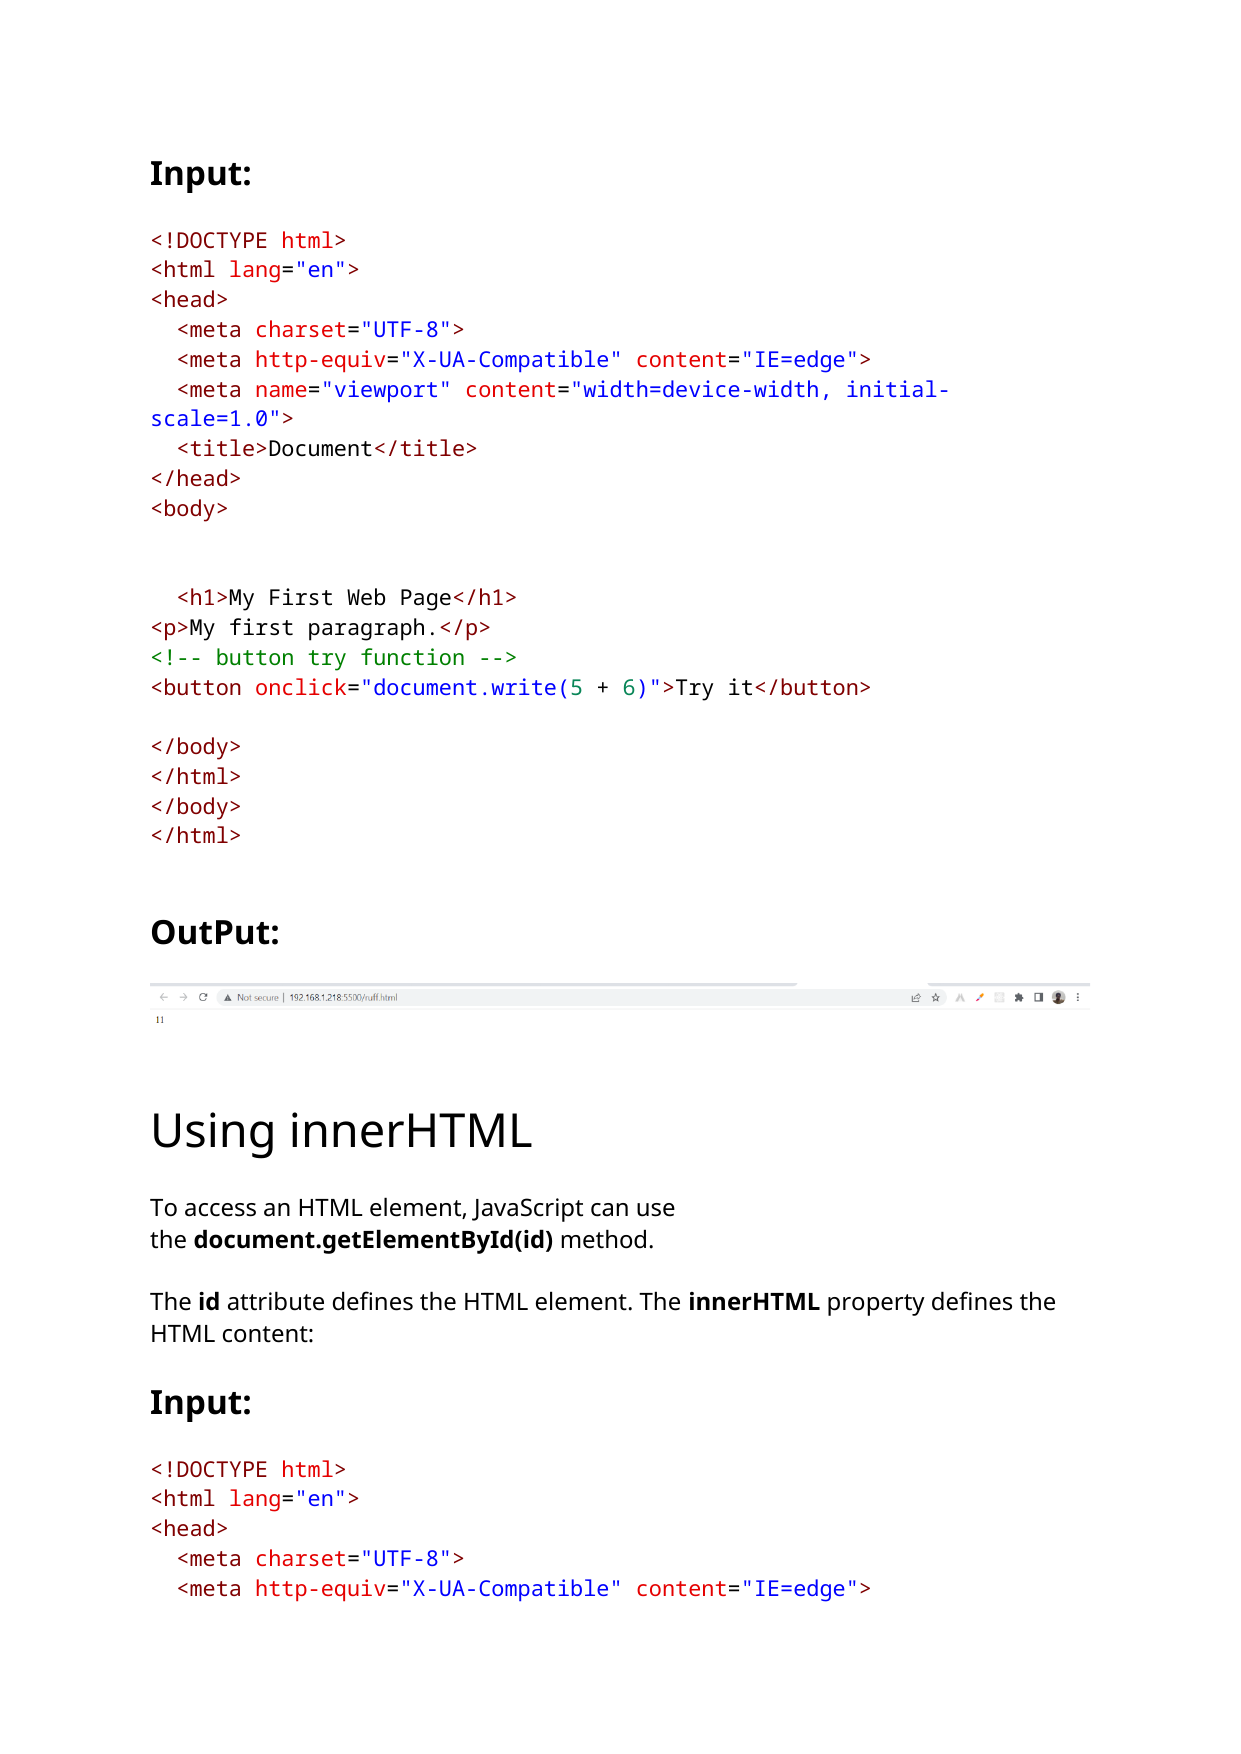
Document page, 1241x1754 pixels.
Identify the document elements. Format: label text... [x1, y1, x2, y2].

text <meta http-equiv="X-UA-Compatible" content="IE=edge"> [150, 1573, 1090, 1603]
text </body> [150, 731, 1090, 761]
text <!-- button try function --> [150, 642, 1090, 671]
text <meta name="viewport" content="width=device-width, initial-scale=1.0"> [150, 373, 1090, 433]
text <!DOCTYPE html> [150, 1454, 1090, 1483]
text <button onclick="document.write(5 + 6)">Try it</button> [150, 671, 1090, 701]
text </body> [150, 791, 1090, 820]
text <body> [150, 493, 1090, 522]
text Input: [150, 1379, 1090, 1424]
text <meta charset="UTF-8"> [150, 314, 1090, 344]
text <head> [150, 1513, 1090, 1543]
text OutPut: [150, 909, 1090, 954]
text The id attribute defines the HTML element. The innerHTML property defines the HTML content: [150, 1285, 1090, 1350]
text <meta charset="UTF-8"> [150, 1543, 1090, 1573]
text <head> [150, 284, 1090, 314]
text <html lang="en"> [150, 254, 1090, 284]
picture [150, 983, 1091, 1082]
text <html lang="en"> [150, 1483, 1090, 1513]
text </head> [150, 463, 1090, 493]
text <h1>My First Web Page</h1> [150, 582, 1090, 612]
text Input: [150, 150, 1090, 195]
text <!DOCTYPE html> [150, 224, 1090, 254]
text <p>My first paragraph.</p> [150, 612, 1090, 642]
text To access an HTML element, JavaScript can use the document.getElementById(id) method. [150, 1190, 1090, 1256]
subtitle Using innerHTML [150, 1097, 1090, 1161]
text <meta http-equiv="X-UA-Compatible" content="IE=edge"> [150, 344, 1090, 373]
text <title>Document</title> [150, 433, 1090, 463]
text </html> [150, 761, 1090, 791]
text </html> [150, 820, 1090, 850]
